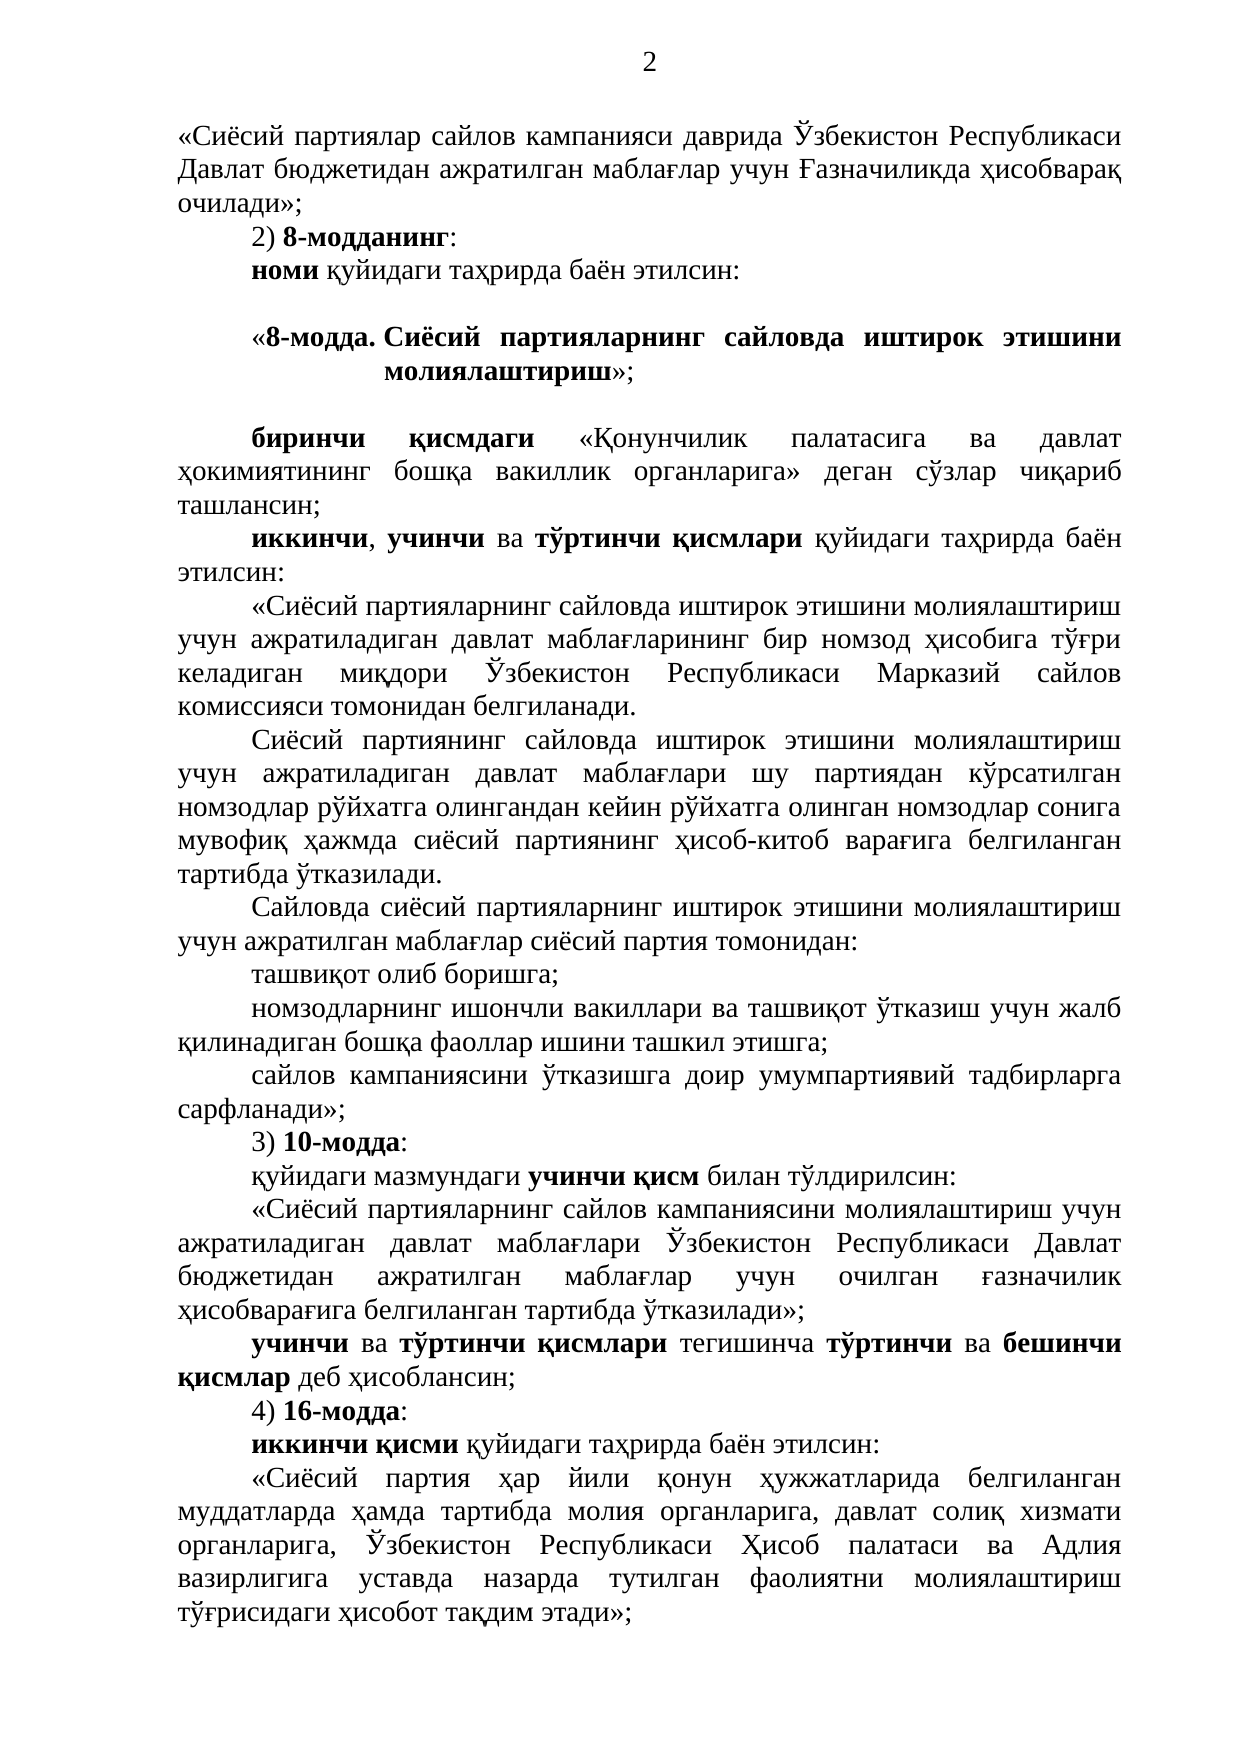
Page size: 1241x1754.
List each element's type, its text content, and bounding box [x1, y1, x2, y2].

text қуйидаги мазмундаги учинчи қисм билан тўлдирилсин: [177, 1158, 1122, 1191]
text сайлов кампаниясини ўтказишга доир умумпартиявий тадбирларга сарфланади»; [177, 1057, 1122, 1124]
text 3) 10-модда: [177, 1124, 1122, 1158]
text учинчи ва тўртинчи қисмлари тегишинча тўртинчи ва бешинчи қисмлар деб ҳисоблансин; [177, 1326, 1122, 1393]
text ташвиқот олиб боришга; [177, 957, 1122, 990]
text «Сиёсий партия ҳар йили қонун ҳужжатларида белгиланган муддатларда ҳамда тартибда молия органларига, давлат солиқ хизмати органларига, Ўзбекистон Республикаси Ҳисоб палатаси ва Адлия вазирлигига уставда назарда тутилган фаолиятни молиялаштириш тўғрисидаги ҳисобот тақдим этади»; [177, 1460, 1122, 1627]
text иккинчи, учинчи ва тўртинчи қисмлари қуйидаги таҳрирда баён этилсин: [177, 521, 1122, 588]
text «Сиёсий партияларнинг сайловда иштирок этишини молиялаштириш учун ажратиладиган давлат маблағларининг бир номзод ҳисобига тўғри келадиган миқдори Ўзбекистон Республикаси Марказий сайлов комиссияси томонидан белгиланади. [177, 588, 1122, 722]
text «Сиёсий партиялар сайлов кампанияси даврида Ўзбекистон Республикаси Давлат бюджетидан ажратилган маблағлар учун Ғазначиликда ҳисобварақ очилади»; [177, 118, 1122, 219]
text биринчи қисмдаги «Қонунчилик палатасига ва давлат ҳокимиятининг бошқа вакиллик органларига» деган сўзлар чиқариб ташлансин; [177, 420, 1122, 521]
text 4) 16-модда: [177, 1393, 1122, 1426]
text номзодларнинг ишончли вакиллари ва ташвиқот ўтказиш учун жалб қилинадиган бошқа фаоллар ишини ташкил этишга; [177, 990, 1122, 1057]
text Сайловда сиёсий партияларнинг иштирок этишини молиялаштириш учун ажратилган маблағлар сиёсий партия томонидан: [177, 889, 1122, 957]
text номи қуйидаги таҳрирда баён этилсин: [177, 252, 1122, 286]
text Сиёсий партиянинг сайловда иштирок этишини молиялаштириш учун ажратиладиган давлат маблағлари шу партиядан кўрсатилган номзодлар рўйхатга олингандан кейин рўйхатга олинган номзодлар сонига мувофиқ ҳажмда сиёсий партиянинг ҳисоб-китоб варағига белгиланган тартибда ўтказилади. [177, 722, 1122, 889]
text 2) 8-модданинг: [177, 219, 1122, 252]
text «8-модда. Сиёсий партияларнинг сайловда иштирок этишини молиялаштириш»; [251, 319, 1122, 386]
text иккинчи қисми қуйидаги таҳрирда баён этилсин: [177, 1426, 1122, 1460]
text «Сиёсий партияларнинг сайлов кампаниясини молиялаштириш учун ажратиладиган давлат маблағлари Ўзбекистон Республикаси Давлат бюджетидан ажратилган маблағлар учун очилган ғазначилик ҳисобварағига белгиланган тартибда ўтказилади»; [177, 1191, 1122, 1326]
